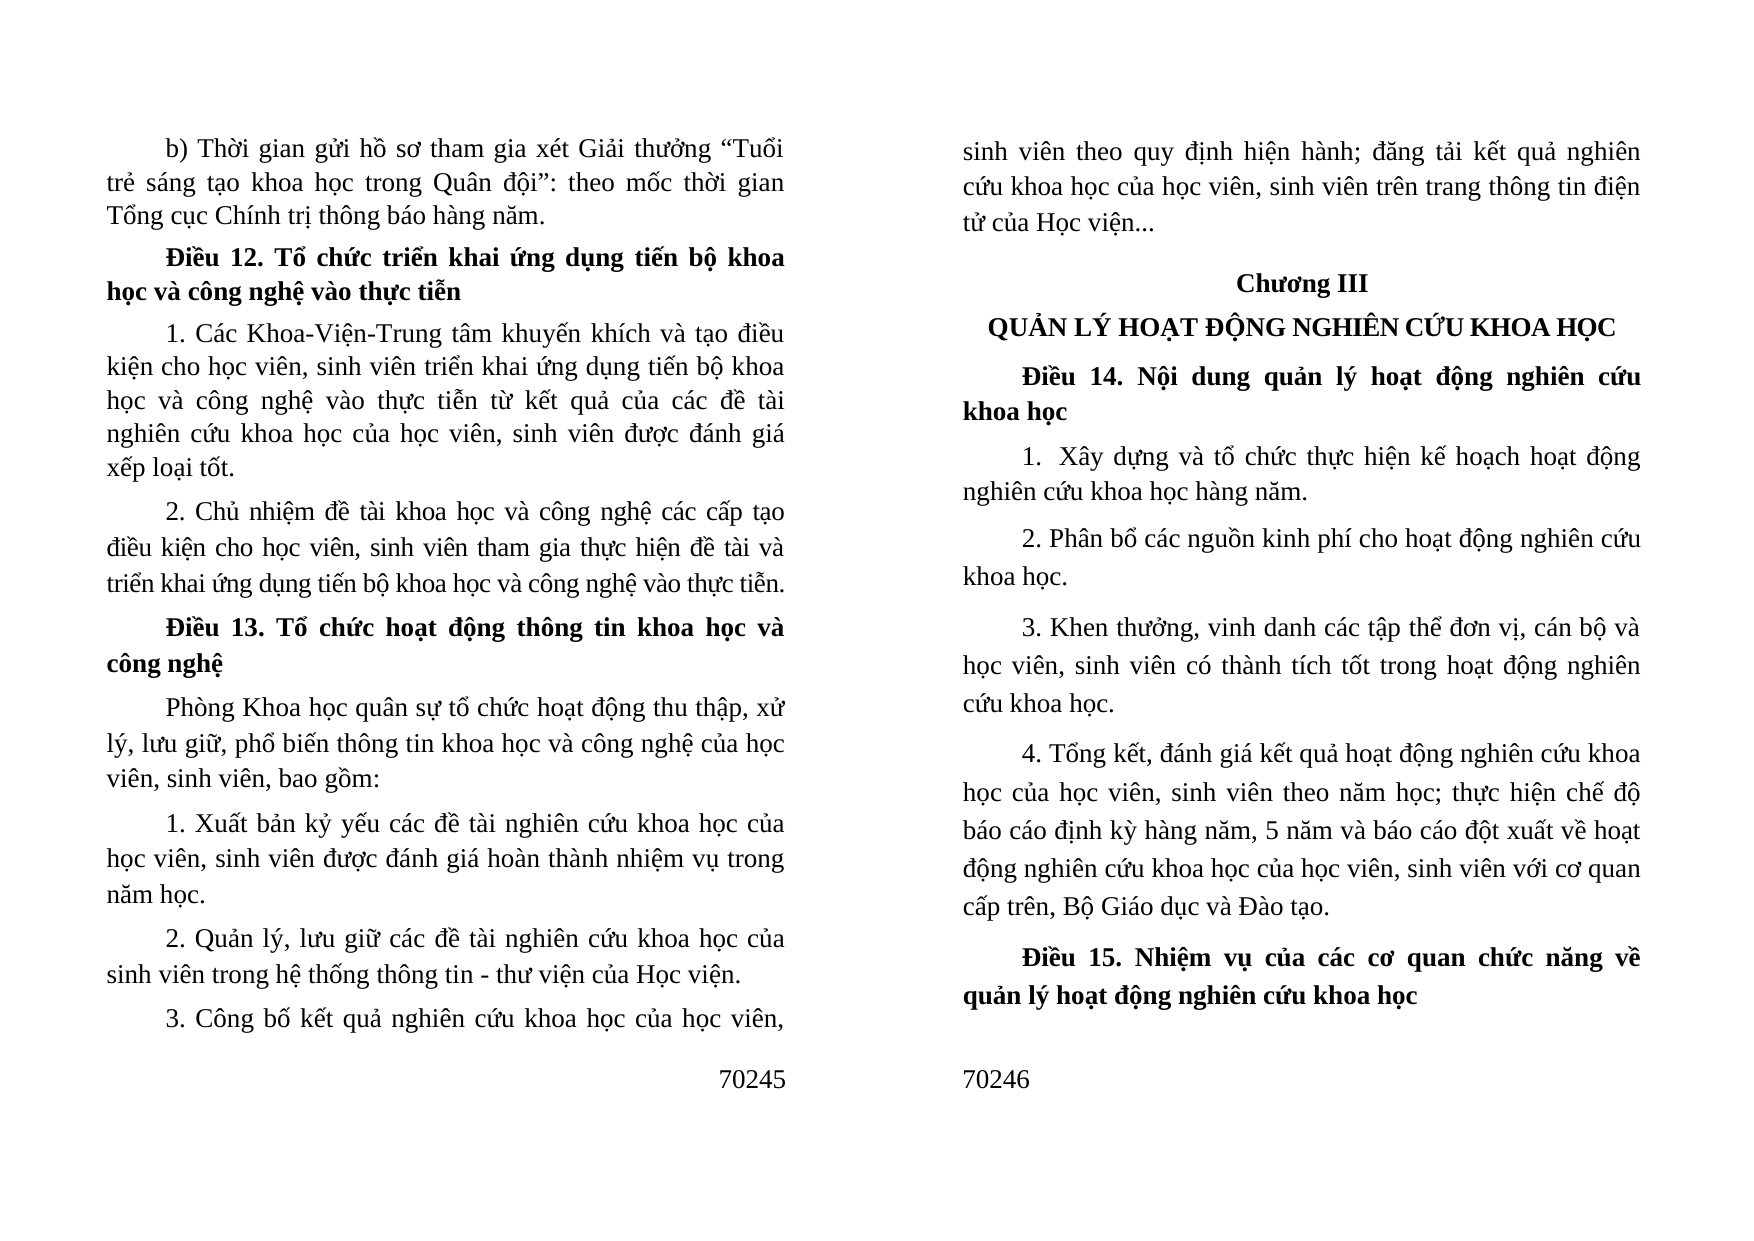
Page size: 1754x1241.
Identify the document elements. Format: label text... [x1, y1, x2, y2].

text 3. Công bố kết quả nghiên cứu khoa học của học viên, sinh viên theo quy định hiện hành; đăng tải kết quả nghiên cứu khoa học của học viên, sinh viên trên trang thông tin điện tử của Học viện... [106, 998, 786, 1034]
text 4. Tổng kết, đánh giá kết quả hoạt động nghiên cứu khoa học của học viên, sinh viên theo năm học; thực hiện chế độ báo cáo định kỳ hàng năm, 5 năm và báo cáo đột xuất về hoạt động nghiên cứu khoa học của học viên, sinh viên với cơ quan cấp trên, Bộ Giáo dục và Đào tạo. [963, 731, 1642, 921]
text Điều 12. Tổ chức triển khai ứng dụng tiến bộ khoa học và công nghệ vào thực tiễn [106, 239, 786, 306]
text Chương III [963, 262, 1642, 298]
text Điều 14. Nội dung quản lý hoạt động nghiên cứu khoa học [963, 355, 1642, 427]
text 2. Chủ nhiệm đề tài khoa học và công nghệ các cấp tạo điều kiện cho học viên, sinh viên tham gia thực hiện đề tài và triển khai ứng dụng tiến bộ khoa học và công nghệ vào thực tiễn. [106, 490, 786, 598]
text 3. Khen thưởng, vinh danh các tập thể đơn vị, cán bộ và học viên, sinh viên có thành tích tốt trong hoạt động nghiên cứu khoa học. [963, 604, 1642, 718]
text 2. Quản lý, lưu giữ các đề tài nghiên cứu khoa học của sinh viên trong hệ thống thông tin - thư viện của Học viện. [106, 918, 786, 989]
text 1. Xuất bản kỷ yếu các đề tài nghiên cứu khoa học của học viên, sinh viên được đánh giá hoàn thành nhiệm vụ trong năm học. [106, 802, 786, 909]
text 2. Phân bổ các nguồn kinh phí cho hoạt động nghiên cứu khoa học. [963, 515, 1642, 591]
text 1. Xây dựng và tổ chức thực hiện kế hoạch hoạt động nghiên cứu khoa học hàng năm. [963, 435, 1642, 507]
text 1. Các Khoa-Viện-Trung tâm khuyến khích và tạo điều kiện cho học viên, sinh viên triển khai ứng dụng tiến bộ khoa học và công nghệ vào thực tiễn từ kết quả của các đề tài nghiên cứu khoa học của học viên, sinh viên được đánh giá xếp loại tốt. [106, 314, 786, 482]
text Điều 13. Tổ chức hoạt động thông tin khoa học và công nghệ [106, 606, 786, 678]
text Điều 15. Nhiệm vụ của các cơ quan chức năng về quản lý hoạt động nghiên cứu khoa học [963, 934, 1642, 1010]
text b) Thời gian gửi hồ sơ tham gia xét Giải thưởng “Tuổi trẻ sáng tạo khoa học trong Quân đội”: theo mốc thời gian Tổng cục Chính trị thông báo hàng năm. [106, 130, 786, 231]
text QUẢN LÝ HOẠT ĐỘNG NGHIÊN CỨU KHOA HỌC [963, 307, 1642, 342]
text 3. Công bố kết quả nghiên cứu khoa học của học viên, sinh viên theo quy định hiện hành; đăng tải kết quả nghiên cứu khoa học của học viên, sinh viên trên trang thông tin điện tử của Học viện... [963, 130, 1642, 237]
text Phòng Khoa học quân sự tổ chức hoạt động thu thập, xử lý, lưu giữ, phổ biến thông tin khoa học và công nghệ của học viên, sinh viên, bao gồm: [106, 686, 786, 794]
